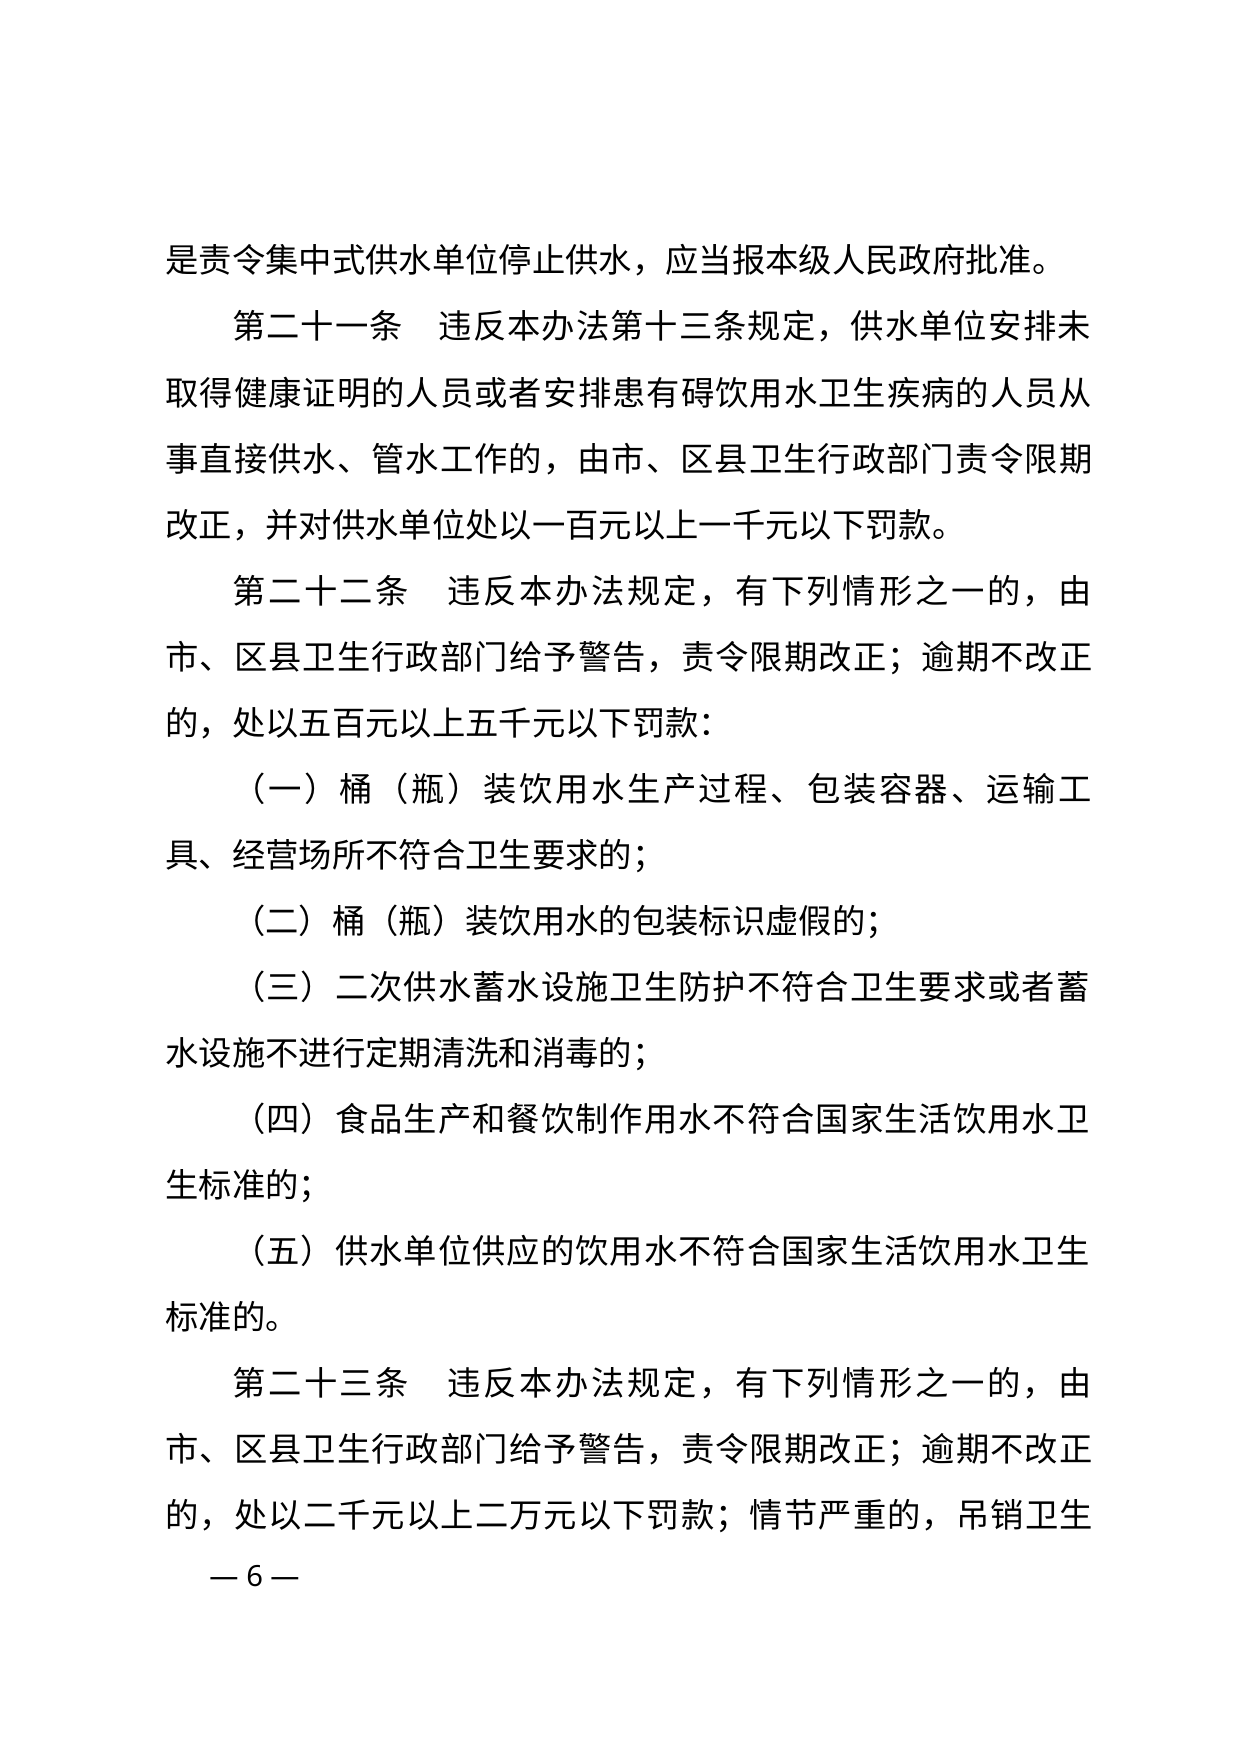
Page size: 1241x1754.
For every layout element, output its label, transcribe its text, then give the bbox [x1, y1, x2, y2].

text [165, 225, 1092, 291]
text （五）供水单位供应的饮用水不符合国家生活饮用水卫生标准的。 [165, 1216, 1092, 1348]
text （二）桶（瓶）装饮用水的包装标识虚假的； [165, 886, 1092, 952]
text （一）桶（瓶）装饮用水生产过程、包装容器、运输工具、经营场所不符合卫生要求的； [165, 754, 1092, 886]
text （三）二次供水蓄水设施卫生防护不符合卫生要求或者蓄水设施不进行定期清洗和消毒的； [165, 952, 1092, 1084]
text （四）食品生产和餐饮制作用水不符合国家生活饮用水卫生标准的； [165, 1084, 1092, 1216]
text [165, 1348, 1092, 1546]
text 第二十一条 违反本办法第十三条规定，供水单位安排未取得健康证明的人员或者安排患有碍饮用水卫生疾病的人员从事直接供水、管水工作的，由市、区县卫生行政部门责令限期改正，并对供水单位处以一百元以上一千元以下罚款。 [165, 291, 1092, 556]
text 第二十二条 违反本办法规定，有下列情形之一的，由市、区县卫生行政部门给予警告，责令限期改正；逾期不改正的，处以五百元以上五千元以下罚款： [165, 556, 1092, 754]
